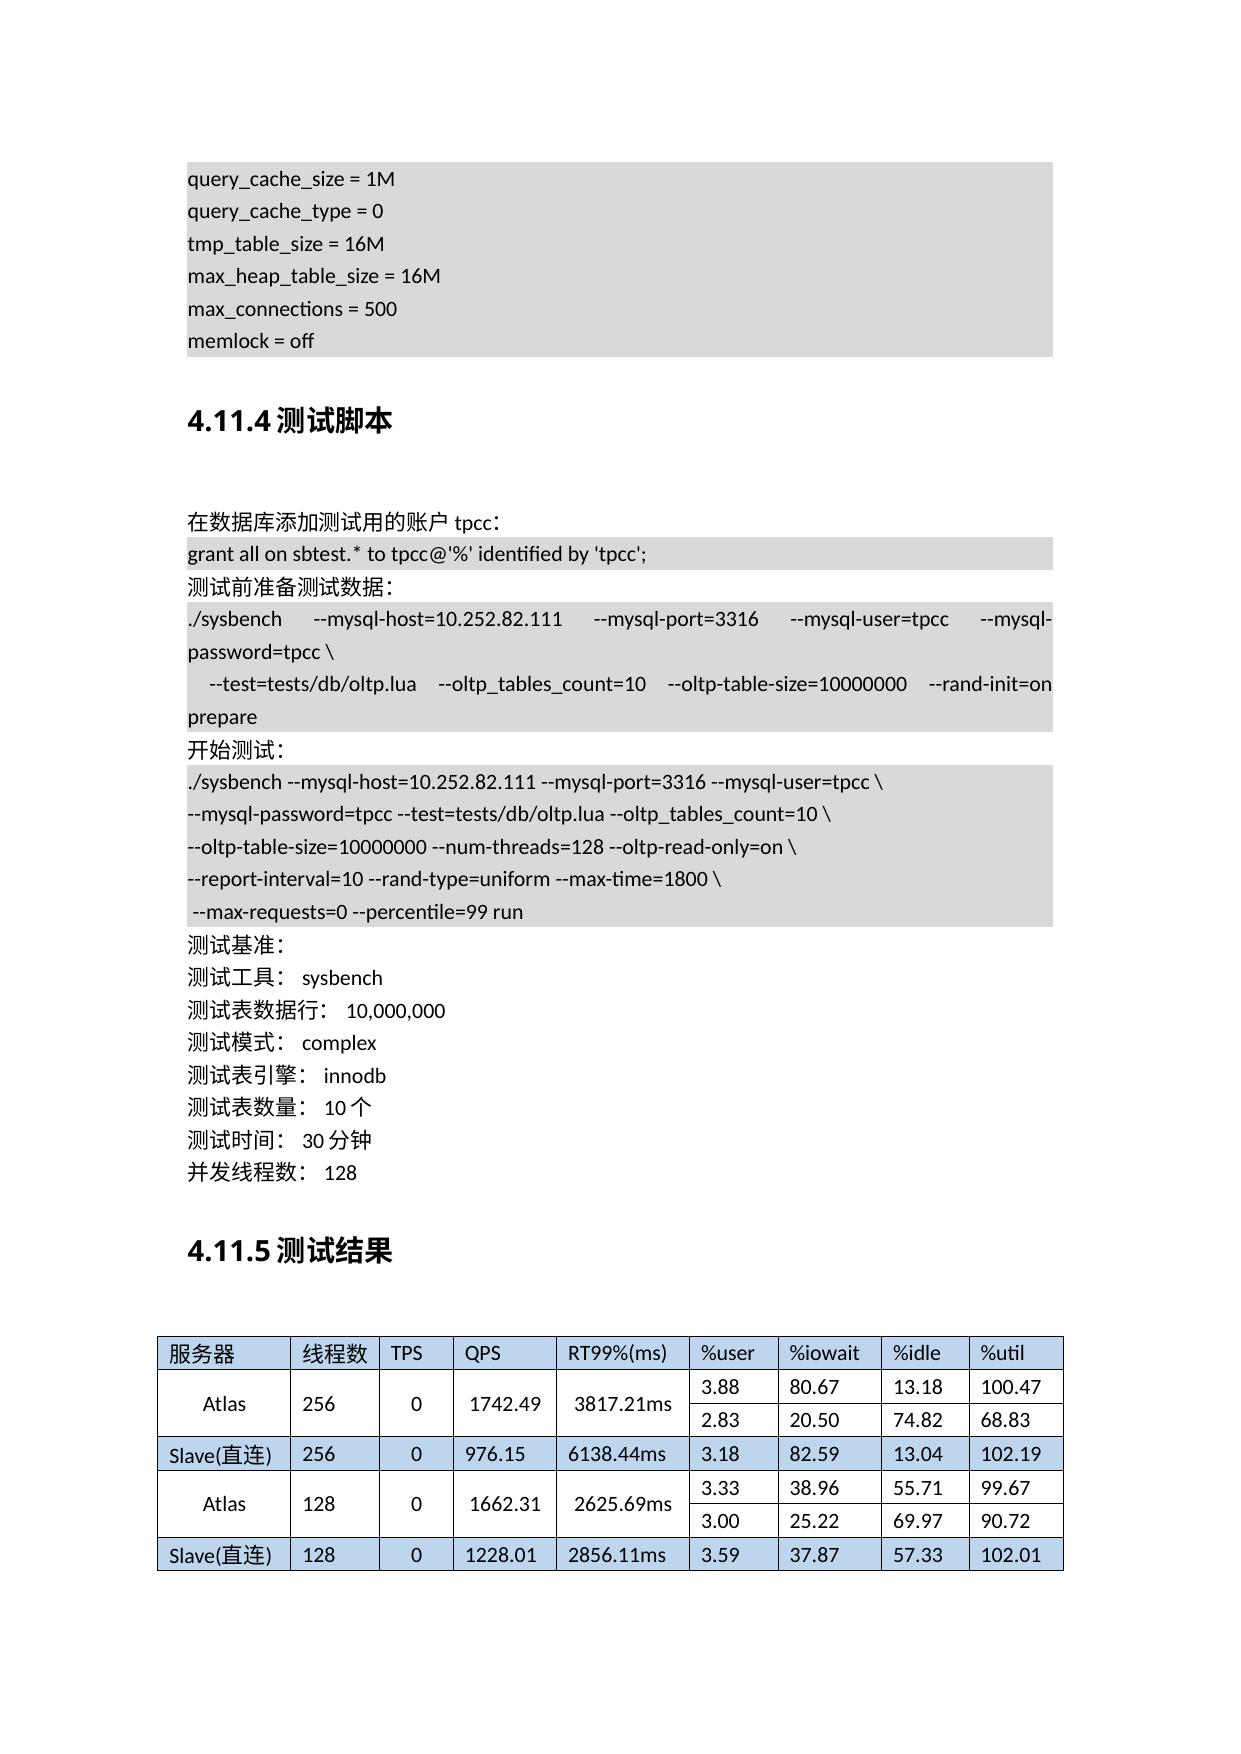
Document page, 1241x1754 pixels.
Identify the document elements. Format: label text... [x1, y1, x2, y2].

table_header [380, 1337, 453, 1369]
subtitle 4.11.5测试结果 [187, 1217, 1053, 1282]
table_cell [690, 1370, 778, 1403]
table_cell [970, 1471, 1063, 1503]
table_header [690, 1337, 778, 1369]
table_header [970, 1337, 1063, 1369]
text 测试表引擎： innodb [187, 1057, 1053, 1090]
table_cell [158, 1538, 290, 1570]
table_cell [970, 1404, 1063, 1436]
text ./sysbench --mysql-host=10.252.82.111 --mysql-port=3316 --mysql-user=tpcc \ [187, 765, 1053, 797]
text 并发线程数： 128 [187, 1155, 1053, 1187]
text 测试基准： [187, 927, 1053, 960]
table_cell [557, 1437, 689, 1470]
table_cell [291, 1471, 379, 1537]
text 开始测试： [187, 732, 1053, 765]
text 测试表数据行： 10,000,000 [187, 992, 1053, 1025]
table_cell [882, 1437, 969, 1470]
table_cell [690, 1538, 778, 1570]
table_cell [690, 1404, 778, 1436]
text --test=tests/db/oltp.lua --oltp_tables_count=10 --oltp-table-size=10000000 --rand-init=on prepare [187, 667, 1053, 732]
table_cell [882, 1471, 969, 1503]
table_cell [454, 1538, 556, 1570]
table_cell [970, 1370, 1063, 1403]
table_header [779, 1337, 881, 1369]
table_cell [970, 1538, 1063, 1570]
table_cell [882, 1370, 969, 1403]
text 测试工具： sysbench [187, 960, 1053, 992]
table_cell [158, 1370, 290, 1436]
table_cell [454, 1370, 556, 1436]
text tmp_table_size = 16M [187, 227, 1053, 259]
subtitle 4.11.4测试脚本 [187, 386, 1053, 451]
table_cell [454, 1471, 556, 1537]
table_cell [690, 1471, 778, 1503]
text 测试模式： complex [187, 1025, 1053, 1057]
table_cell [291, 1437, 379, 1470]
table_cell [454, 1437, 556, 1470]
text 测试前准备测试数据： [187, 570, 1053, 602]
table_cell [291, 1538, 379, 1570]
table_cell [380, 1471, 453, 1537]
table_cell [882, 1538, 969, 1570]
text memlock = off [187, 324, 1053, 357]
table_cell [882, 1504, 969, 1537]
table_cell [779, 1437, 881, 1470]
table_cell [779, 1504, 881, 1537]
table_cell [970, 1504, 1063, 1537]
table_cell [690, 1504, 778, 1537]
text grant all on sbtest.* to tpcc@'%' identified by 'tpcc'; [187, 537, 1053, 570]
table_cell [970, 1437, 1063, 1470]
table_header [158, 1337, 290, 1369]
text --oltp-table-size=10000000 --num-threads=128 --oltp-read-only=on \ [187, 830, 1053, 862]
text max_connections = 500 [187, 292, 1053, 324]
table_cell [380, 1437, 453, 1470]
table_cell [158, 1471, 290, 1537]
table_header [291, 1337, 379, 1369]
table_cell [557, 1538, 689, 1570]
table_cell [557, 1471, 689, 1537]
text --report-interval=10 --rand-type=uniform --max-time=1800 \ [187, 862, 1053, 895]
text 测试时间： 30分钟 [187, 1122, 1053, 1155]
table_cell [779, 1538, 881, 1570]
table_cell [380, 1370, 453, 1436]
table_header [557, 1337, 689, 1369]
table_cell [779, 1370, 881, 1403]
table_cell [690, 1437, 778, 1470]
text 在数据库添加测试用的账户tpcc： [187, 505, 1053, 537]
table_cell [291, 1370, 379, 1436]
text --max-requests=0 --percentile=99 run [187, 895, 1053, 927]
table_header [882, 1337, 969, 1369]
text ./sysbench --mysql-host=10.252.82.111 --mysql-port=3316 --mysql-user=tpcc --mysql-password=tpcc \ [187, 602, 1053, 667]
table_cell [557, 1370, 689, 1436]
text max_heap_table_size = 16M [187, 259, 1053, 292]
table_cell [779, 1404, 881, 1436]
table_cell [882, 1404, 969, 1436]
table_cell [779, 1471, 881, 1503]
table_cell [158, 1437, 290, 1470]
text query_cache_type = 0 [187, 194, 1053, 227]
text --mysql-password=tpcc --test=tests/db/oltp.lua --oltp_tables_count=10 \ [187, 797, 1053, 830]
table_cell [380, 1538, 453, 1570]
text 测试表数量： 10个 [187, 1090, 1053, 1122]
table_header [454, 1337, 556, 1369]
text query_cache_size = 1M [187, 162, 1053, 194]
